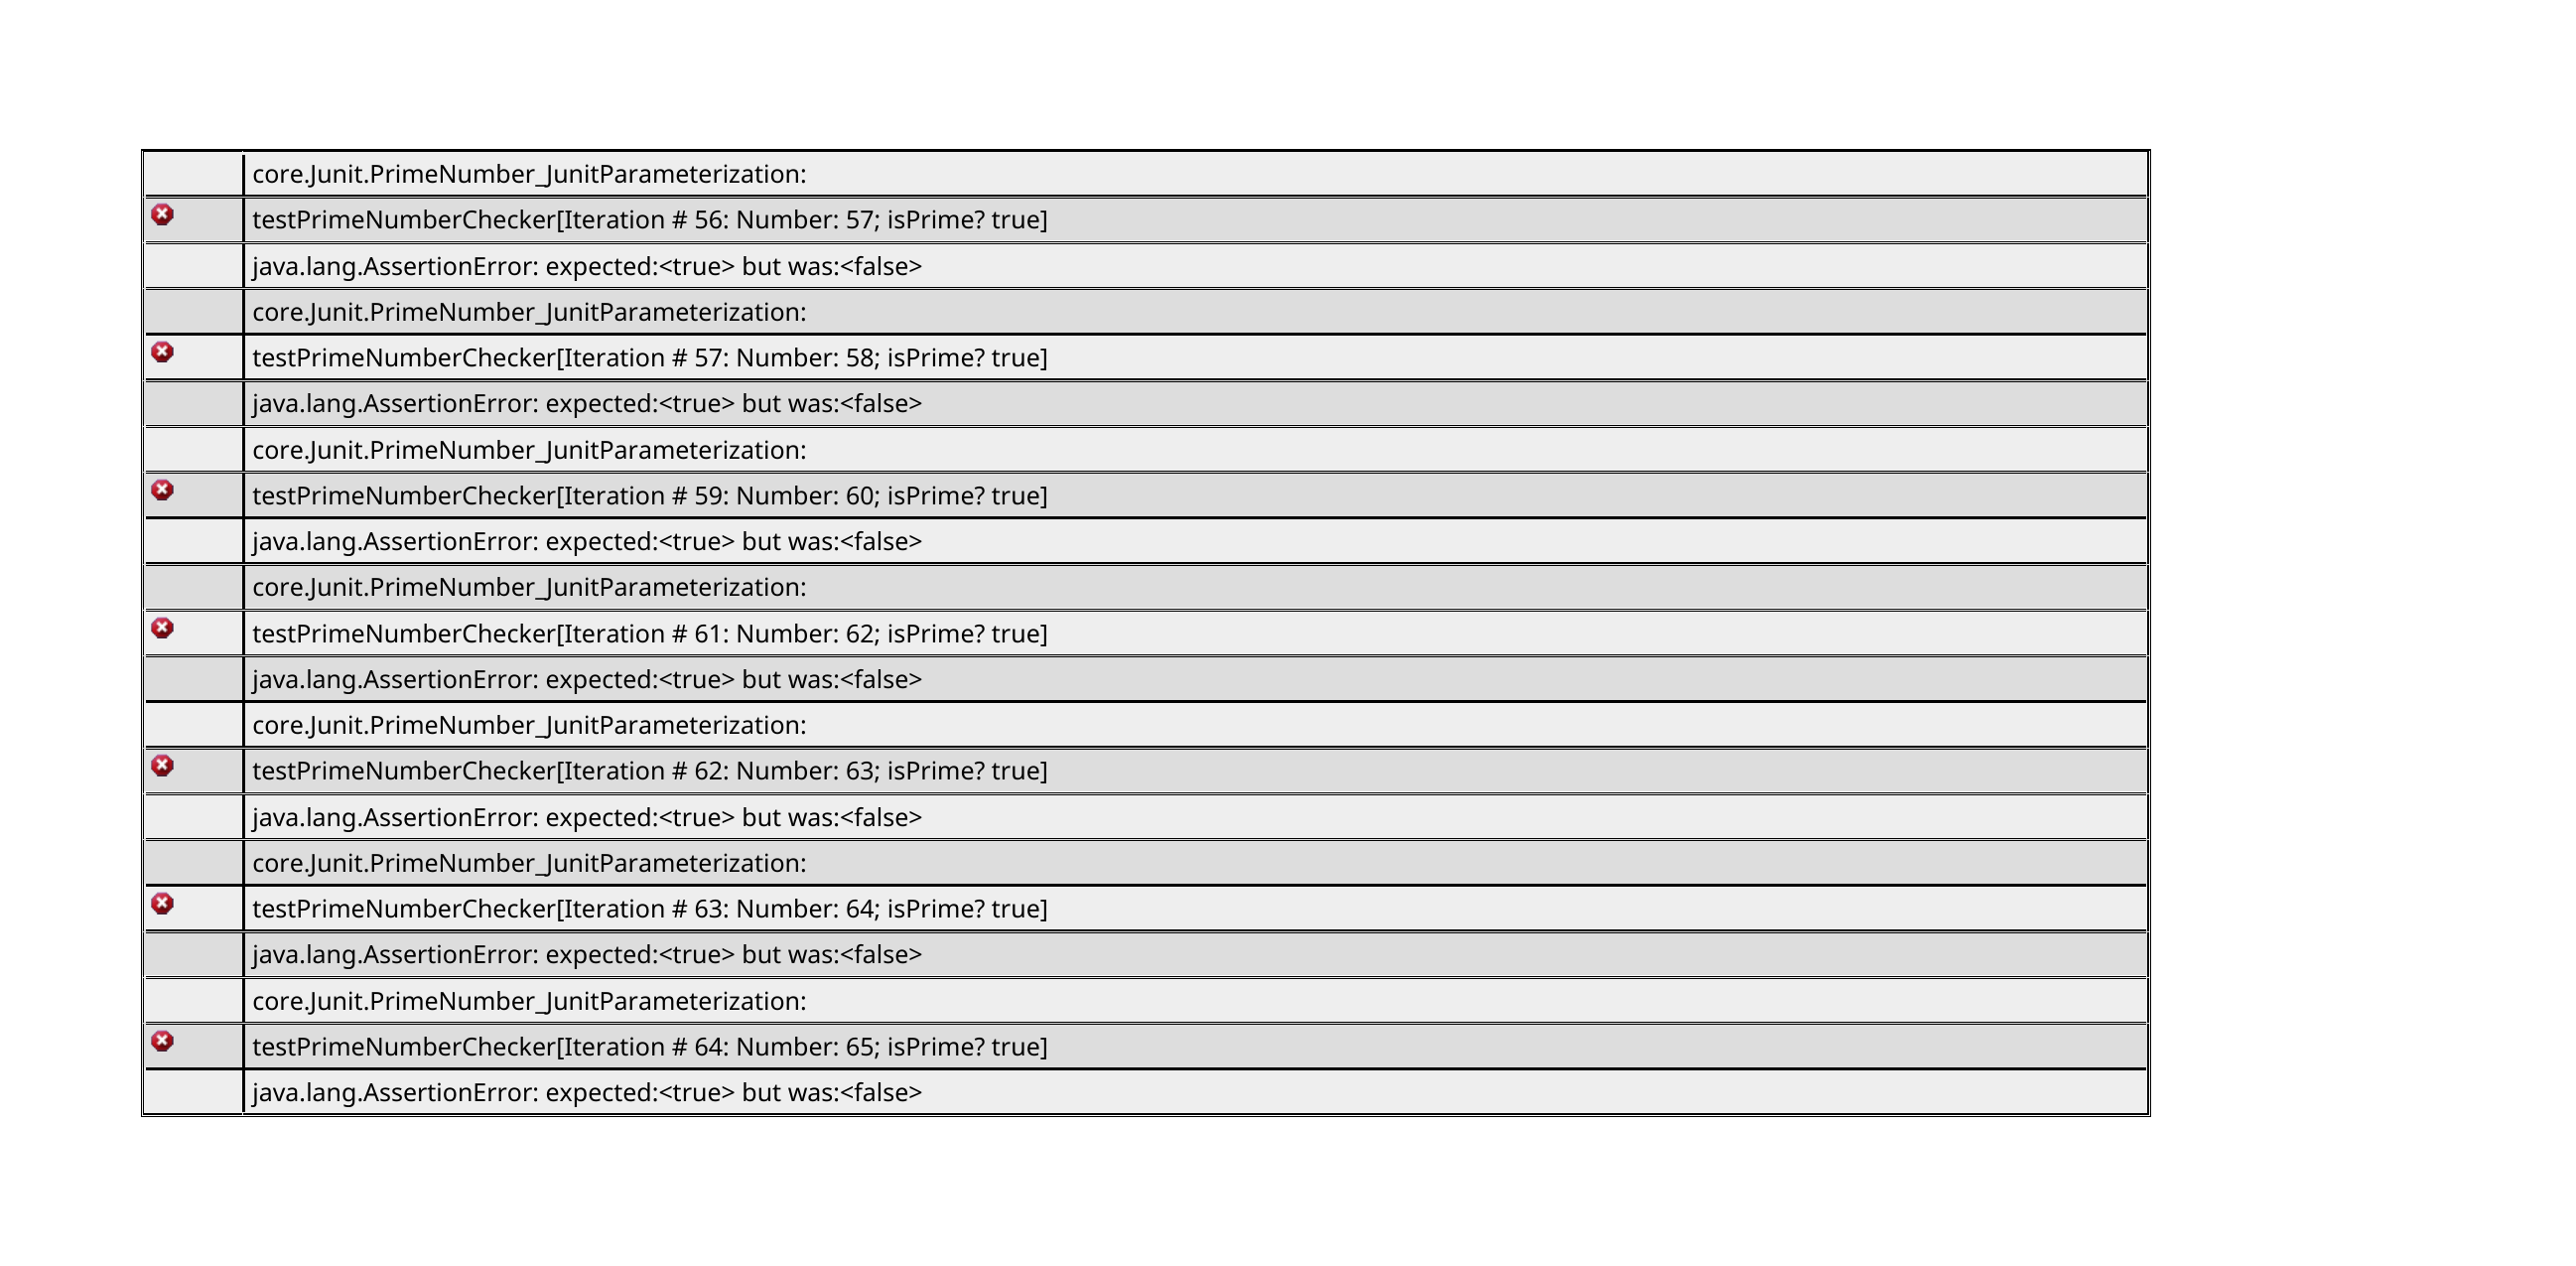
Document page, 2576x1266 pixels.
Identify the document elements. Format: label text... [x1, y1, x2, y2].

table_cell testPrimeNumberChecker[Iteration # 62: Number: 63; isPrime? true] [245, 746, 2148, 791]
table_cell testPrimeNumberChecker[Iteration # 64: Number: 65; isPrime? true] [243, 1022, 2149, 1067]
table_cell core.Junit.PrimeNumber_JunitParameterization: [245, 424, 2148, 471]
table_cell [144, 1067, 243, 1113]
table_cell testPrimeNumberChecker[Iteration # 61: Number: 62; isPrime? true] [245, 609, 2148, 654]
table_cell [142, 287, 243, 333]
table_cell [144, 424, 242, 471]
table_cell java.lang.AssertionError: expected:<true> but was:<false> [245, 378, 2148, 424]
table_cell [144, 195, 242, 240]
table_cell core.Junit.PrimeNumber_JunitParameterization: [245, 976, 2148, 1022]
table_cell core.Junit.PrimeNumber_JunitParameterization: [245, 562, 2148, 608]
picture [151, 1029, 174, 1052]
table_cell [144, 378, 242, 424]
table_cell [142, 1022, 243, 1067]
table_cell java.lang.AssertionError: expected:<true> but was:<false> [243, 654, 2149, 700]
table_cell java.lang.AssertionError: expected:<true> but was:<false> [245, 792, 2148, 838]
table_cell testPrimeNumberChecker[Iteration # 63: Number: 64; isPrime? true] [245, 884, 2147, 929]
table_cell [144, 700, 242, 746]
table_cell [144, 929, 242, 975]
table_cell [144, 884, 242, 929]
table_cell testPrimeNumberChecker[Iteration # 56: Number: 57; isPrime? true] [245, 195, 2148, 240]
table_cell java.lang.AssertionError: expected:<true> but was:<false> [245, 516, 2147, 562]
table_cell [144, 746, 242, 791]
table_cell [142, 471, 243, 516]
table_cell testPrimeNumberChecker[Iteration # 59: Number: 60; isPrime? true] [243, 471, 2149, 516]
picture [151, 202, 174, 225]
picture [151, 340, 174, 362]
picture [151, 616, 174, 638]
table_cell [142, 654, 243, 700]
table_cell java.lang.AssertionError: expected:<true> but was:<false> [245, 241, 2148, 287]
table_cell [144, 241, 242, 287]
table_cell [142, 838, 243, 884]
table_cell core.Junit.PrimeNumber_JunitParameterization: [243, 152, 2147, 195]
table_cell core.Junit.PrimeNumber_JunitParameterization: [243, 838, 2149, 884]
table_cell java.lang.AssertionError: expected:<true> but was:<false> [245, 929, 2148, 975]
table_cell [144, 792, 242, 838]
table_cell core.Junit.PrimeNumber_JunitParameterization: [245, 700, 2147, 746]
picture [151, 891, 174, 914]
table_cell java.lang.AssertionError: expected:<true> but was:<false> [243, 1067, 2147, 1113]
table_cell [144, 151, 243, 195]
picture [151, 478, 174, 500]
picture [151, 753, 174, 776]
table_cell [144, 516, 242, 562]
table_cell [144, 562, 242, 608]
table_cell testPrimeNumberChecker[Iteration # 57: Number: 58; isPrime? true] [245, 333, 2147, 378]
table_cell core.Junit.PrimeNumber_JunitParameterization: [243, 287, 2149, 333]
table_cell [144, 333, 242, 378]
table_cell [144, 609, 242, 654]
table_cell [144, 976, 242, 1022]
